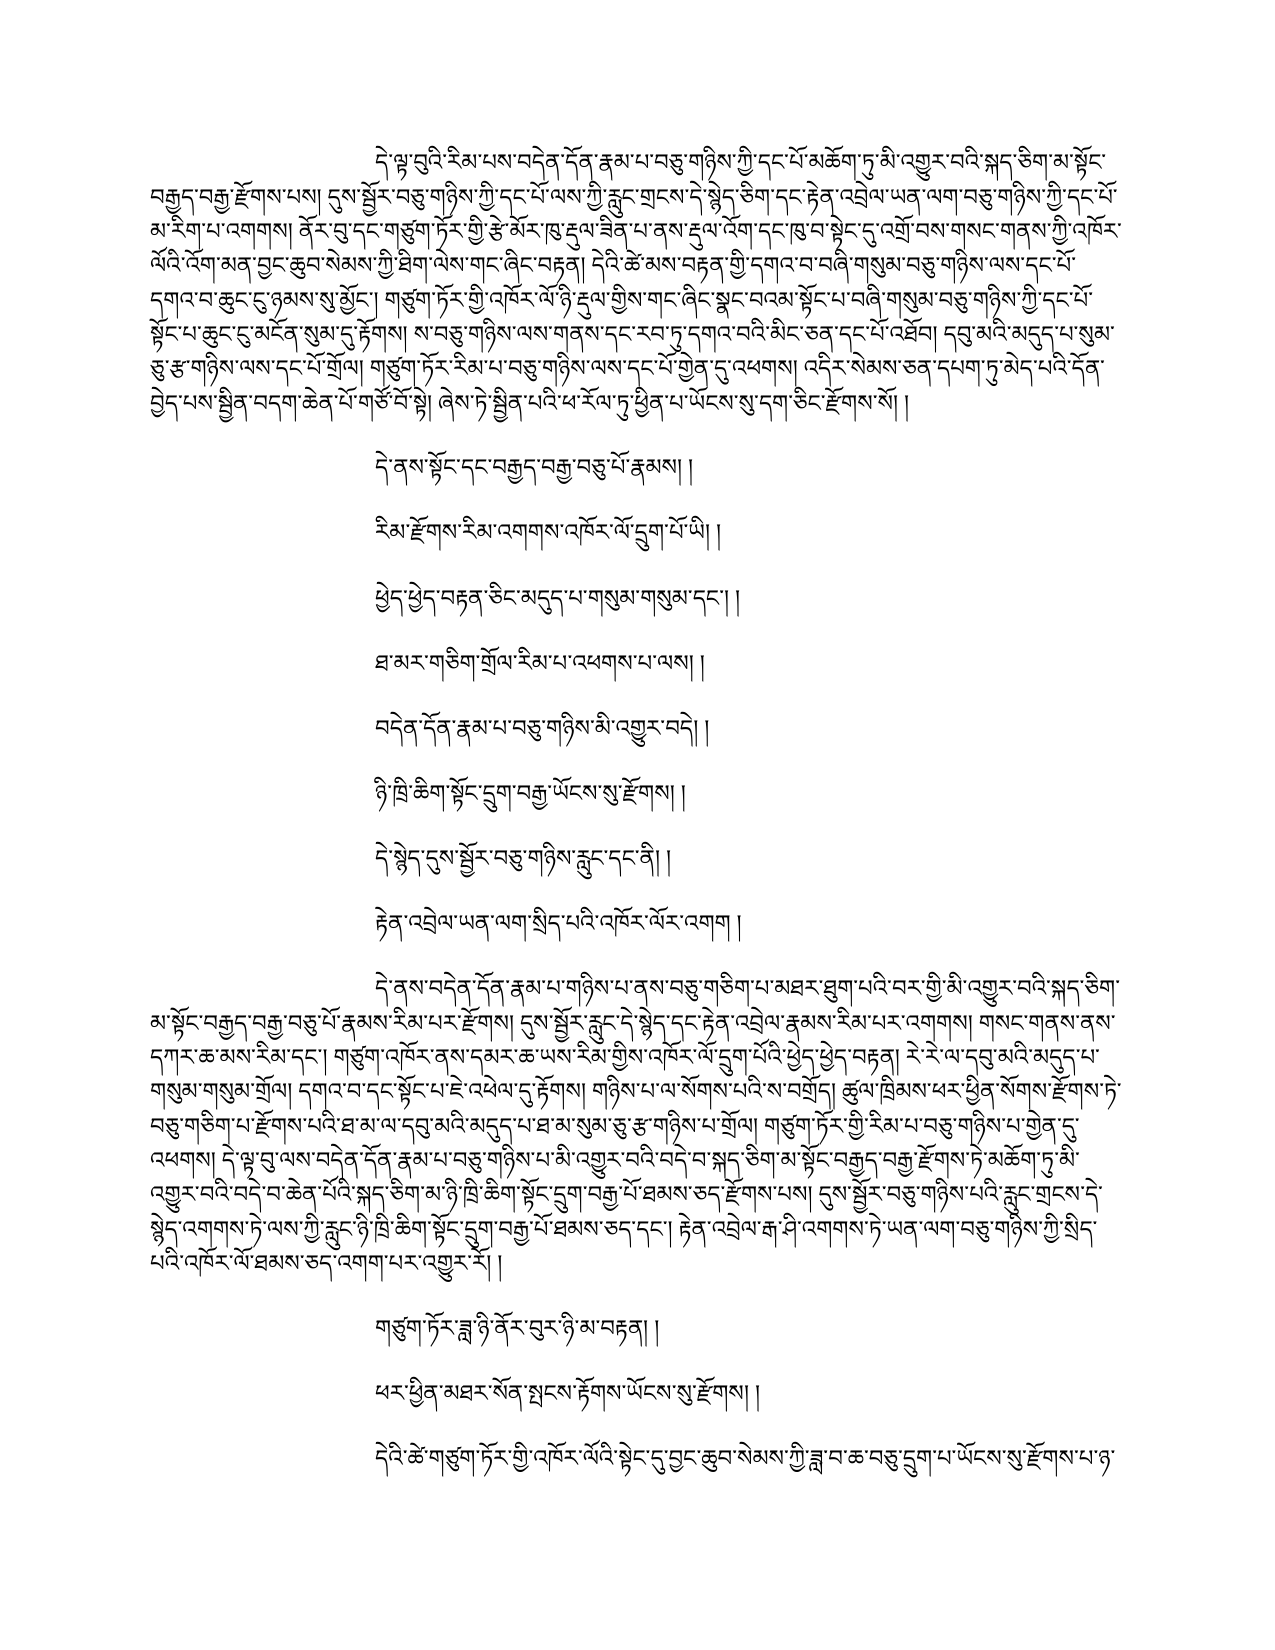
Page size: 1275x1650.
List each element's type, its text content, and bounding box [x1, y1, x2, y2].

text དེ་ལྟ་བུའི་རིམ་པས་བདེན་དོན་རྣམ་པ་བཅུ་གཉིས་ཀྱི་དང་པོ་མཆོག་ཏུ་མི་འགྱུར་བའི་སྐད་ཅིག་མ་སྟོང་བརྒྱད་བརྒྱ་རྫོགས་པས། དུས་སྦྱོར་བཅུ་གཉིས་ཀྱི་དང་པོ་ལས་ཀྱི་རླུང་གྲངས་དེ་སྙེད་ཅིག་དང་རྟེན་འབྲེལ་ཡན་ལག་བཅུ་གཉིས་ཀྱི་དང་པོ་མ་རིག་པ་འགགས། ནོར་བུ་དང་གཙུག་ཏོར་གྱི་རྩེ་མོར་ཁུ་རྡུལ་ཟིན་པ་ནས་རྡུལ་འོག་དང་ཁུ་བ་སྟེང་དུ་འགྲོ་བས་གསང་གནས་ཀྱི་འཁོར་ལོའི་འོག་མན་བྱང་ཆུབ་སེམས་ཀྱི་ཐིག་ལེས་གང་ཞིང་བརྟན། དེའི་ཚེ་མས་བརྟན་གྱི་དགའ་བ་བཞི་གསུམ་བཅུ་གཉིས་ལས་དང་པོ་དགའ་བ་ཆུང་ངུ་ཉམས་སུ་མྱོང༌། གཙུག་ཏོར་གྱི་འཁོར་ལོ་ཉི་རྡུལ་གྱིས་གང་ཞིང་སྣང་བའམ་སྟོང་པ་བཞི་གསུམ་བཅུ་གཉིས་ཀྱི་དང་པོ་སྟོང་པ་ཆུང་ངུ་མངོན་སུམ་དུ་རྟོགས། ས་བཅུ་གཉིས་ལས་གནས་དང་རབ་ཏུ་དགའ་བའི་མིང་ཅན་དང་པོ་འཐོབ། དབུ་མའི་མདུད་པ་སུམ་ཅུ་རྩ་གཉིས་ལས་དང་པོ་གྲོལ། གཙུག་ཏོར་རིམ་པ་བཅུ་གཉིས་ལས་དང་པོ་གྱེན་དུ་འཕགས། འདིར་སེམས་ཅན་དཔག་ཏུ་མེད་པའི་དོན་བྱེད་པས་སྦྱིན་བདག་ཆེན་པོ་གཙོ་བོ་སྟེ། ཞེས་ཏེ་སྦྱིན་པའི་ཕ་རོལ་ཏུ་ཕྱིན་པ་ཡོངས་སུ་དག་ཅིང་རྫོགས་སོ། ། [150, 150, 1125, 421]
text རྟེན་འབྲེལ་ཡན་ལག་སྲིད་པའི་འཁོར་ལོར་འགག ། [150, 911, 1125, 941]
text ཉི་ཁྲི་ཆིག་སྟོང་དྲུག་བརྒྱ་ཡོངས་སུ་རྫོགས། ། [150, 781, 1125, 811]
text དེ་ནས་སྟོང་དང་བརྒྱད་བརྒྱ་བཅུ་པོ་རྣམས། ། [150, 455, 1125, 485]
text ཕར་ཕྱིན་མཐར་སོན་སྤངས་རྟོགས་ཡོངས་སུ་རྫོགས། ། [150, 1381, 1125, 1411]
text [150, 1446, 1125, 1476]
text རིམ་རྫོགས་རིམ་འགགས་འཁོར་ལོ་དྲུག་པོ་ཡི། ། [150, 520, 1125, 550]
text དེ་ནས་བདེན་དོན་རྣམ་པ་གཉིས་པ་ནས་བཅུ་གཅིག་པ་མཐར་ཐུག་པའི་བར་གྱི་མི་འགྱུར་བའི་སྐད་ཅིག་མ་སྟོང་བརྒྱད་བརྒྱ་བཅུ་པོ་རྣམས་རིམ་པར་རྫོགས། དུས་སྦྱོར་རླུང་དེ་སྙེད་དང་རྟེན་འབྲེལ་རྣམས་རིམ་པར་འགགས། གསང་གནས་ནས་དཀར་ཆ་མས་རིམ་དང༌། གཙུག་འཁོར་ནས་དམར་ཆ་ཡས་རིམ་གྱིས་འཁོར་ལོ་དྲུག་པོའི་ཕྱེད་ཕྱེད་བརྟན། རེ་རེ་ལ་དབུ་མའི་མདུད་པ་གསུམ་གསུམ་གྲོལ། དགའ་བ་དང་སྟོང་པ་ཇེ་འཕེལ་དུ་རྟོགས། གཉིས་པ་ལ་སོགས་པའི་ས་བགྲོད། ཚུལ་ཁྲིམས་ཕར་ཕྱིན་སོགས་རྫོགས་ཏེ་བཅུ་གཅིག་པ་རྫོགས་པའི་ཐ་མ་ལ་དབུ་མའི་མདུད་པ་ཐ་མ་སུམ་ཅུ་རྩ་གཉིས་པ་གྲོལ། གཙུག་ཏོར་གྱི་རིམ་པ་བཅུ་གཉིས་པ་གྱེན་དུ་འཕགས། དེ་ལྟ་བུ་ལས་བདེན་དོན་རྣམ་པ་བཅུ་གཉིས་པ་མི་འགྱུར་བའི་བདེ་བ་སྐད་ཅིག་མ་སྟོང་བརྒྱད་བརྒྱ་རྫོགས་ཏེ་མཆོག་ཏུ་མི་འགྱུར་བའི་བདེ་བ་ཆེན་པོའི་སྐད་ཅིག་མ་ཉི་ཁྲི་ཆིག་སྟོང་དྲུག་བརྒྱ་པོ་ཐམས་ཅད་རྫོགས་པས། དུས་སྦྱོར་བཅུ་གཉིས་པའི་རླུང་གྲངས་དེ་སྙེད་འགགས་ཏེ་ལས་ཀྱི་རླུང་ཉི་ཁྲི་ཆིག་སྟོང་དྲུག་བརྒྱ་པོ་ཐམས་ཅད་དང༌། རྟེན་འབྲེལ་རྒ་ཤི་འགགས་ཏེ་ཡན་ལག་བཅུ་གཉིས་ཀྱི་སྲིད་པའི་འཁོར་ལོ་ཐམས་ཅད་འགག་པར་འགྱུར་རོ། ། [150, 976, 1125, 1281]
text ཕྱེད་ཕྱེད་བརྟན་ཅིང་མདུད་པ་གསུམ་གསུམ་དང༌། ། [150, 585, 1125, 615]
text དེ་སྙེད་དུས་སྦྱོར་བཅུ་གཉིས་རླུང་དང་ནི། ། [150, 846, 1125, 876]
text ཐ་མར་གཅིག་གྲོལ་རིམ་པ་འཕགས་པ་ལས། ། [150, 651, 1125, 680]
text བདེན་དོན་རྣམ་པ་བཅུ་གཉིས་མི་འགྱུར་བདེ། ། [150, 716, 1125, 746]
text གཙུག་ཏོར་ཟླ་ཉི་ནོར་བུར་ཉི་མ་བརྟན། ། [150, 1316, 1125, 1346]
